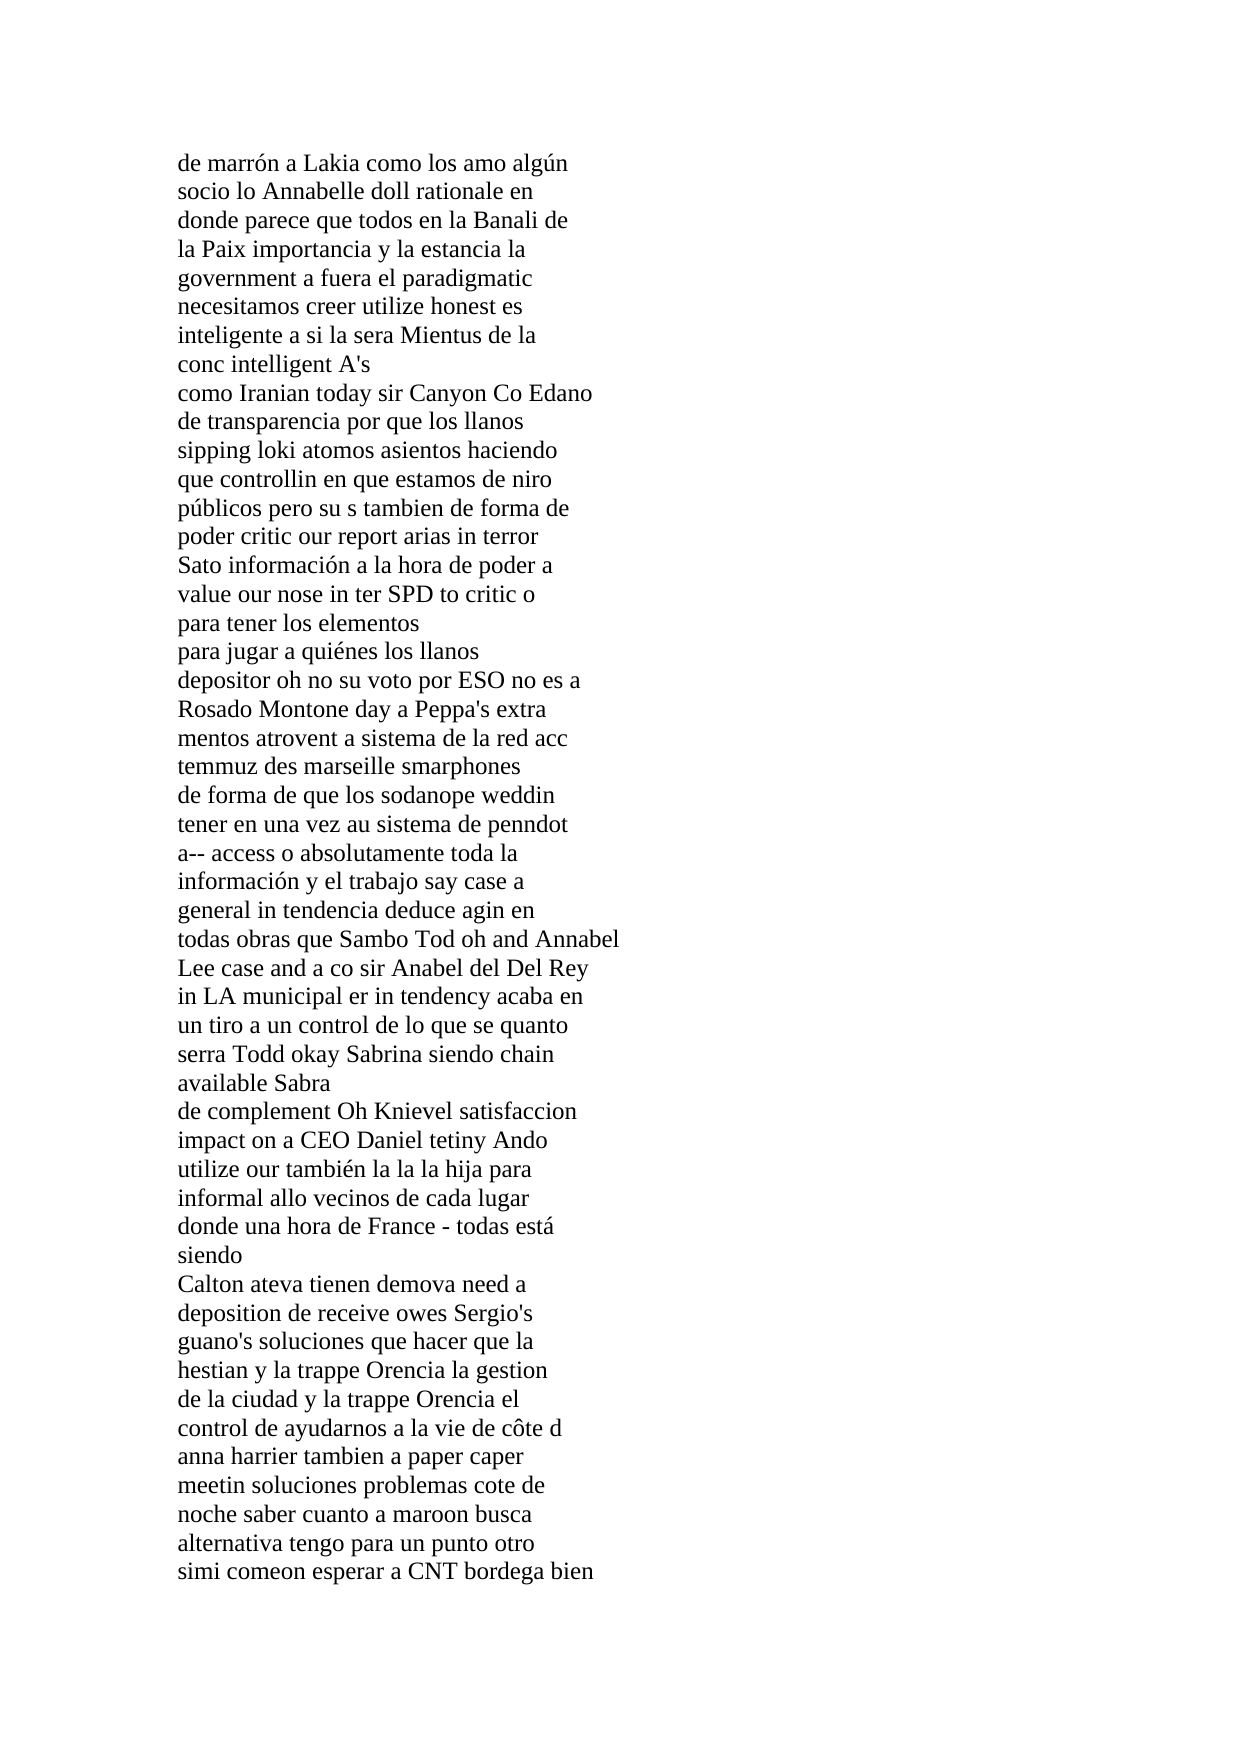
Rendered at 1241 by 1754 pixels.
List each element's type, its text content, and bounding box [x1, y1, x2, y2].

text deposition de receive owes Sergio's [177, 1298, 1093, 1326]
text públicos pero su s tambien de forma de [177, 493, 1093, 521]
text siendo [177, 1240, 1093, 1269]
text hestian y la trappe Orencia la gestion [177, 1355, 1093, 1384]
text de complement Oh Knievel satisfaccion [177, 1096, 1093, 1125]
text para jugar a quiénes los llanos [177, 636, 1093, 665]
text inteligente a si la sera Mientus de la [177, 320, 1093, 349]
text donde una hora de France - todas está [177, 1211, 1093, 1240]
text informal allo vecinos de cada lugar [177, 1183, 1093, 1211]
text Rosado Montone day a Peppa's extra [177, 694, 1093, 723]
text Lee case and a co sir Anabel del Del Rey [177, 953, 1093, 981]
text sipping loki atomos asientos haciendo [177, 435, 1093, 464]
text available Sabra [177, 1068, 1093, 1096]
text mentos atrovent a sistema de la red acc [177, 723, 1093, 751]
text donde parece que todos en la Banali de [177, 205, 1093, 234]
text de marrón a Lakia como los amo algún [177, 148, 1093, 176]
text la Paix importancia y la estancia la [177, 234, 1093, 263]
text socio lo Annabelle doll rationale en [177, 176, 1093, 205]
text noche saber cuanto a maroon busca [177, 1499, 1093, 1528]
text como Iranian today sir Canyon Co Edano [177, 378, 1093, 406]
text Calton ateva tienen demova need a [177, 1269, 1093, 1298]
text para tener los elementos [177, 608, 1093, 636]
text temmuz des marseille smarphones [177, 751, 1093, 780]
text a-- access o absolutamente toda la [177, 838, 1093, 866]
text necesitamos creer utilize honest es [177, 291, 1093, 320]
text información y el trabajo say case a [177, 866, 1093, 895]
text guano's soluciones que hacer que la [177, 1326, 1093, 1355]
text anna harrier tambien a paper caper [177, 1441, 1093, 1470]
text de la ciudad y la trappe Orencia el [177, 1384, 1093, 1413]
text impact on a CEO Daniel tetiny Ando [177, 1125, 1093, 1154]
text todas obras que Sambo Tod oh and Annabel [177, 924, 1093, 953]
text in LA municipal er in tendency acaba en [177, 981, 1093, 1010]
text de forma de que los sodanope weddin [177, 780, 1093, 809]
text government a fuera el paradigmatic [177, 263, 1093, 291]
text serra Todd okay Sabrina siendo chain [177, 1039, 1093, 1068]
text conc intelligent A's [177, 349, 1093, 378]
text depositor oh no su voto por ESO no es a [177, 665, 1093, 694]
text alternativa tengo para un punto otro [177, 1528, 1093, 1556]
text poder critic our report arias in terror [177, 521, 1093, 550]
text meetin soluciones problemas cote de [177, 1470, 1093, 1499]
text general in tendencia deduce agin en [177, 895, 1093, 924]
text de transparencia por que los llanos [177, 406, 1093, 435]
text control de ayudarnos a la vie de côte d [177, 1413, 1093, 1441]
text value our nose in ter SPD to critic o [177, 579, 1093, 608]
text utilize our también la la la hija para [177, 1154, 1093, 1183]
text un tiro a un control de lo que se quanto [177, 1010, 1093, 1039]
text Sato información a la hora de poder a [177, 550, 1093, 579]
text que controllin en que estamos de niro [177, 464, 1093, 493]
text tener en una vez au sistema de penndot [177, 809, 1093, 838]
text simi comeon esperar a CNT bordega bien [177, 1556, 1093, 1585]
